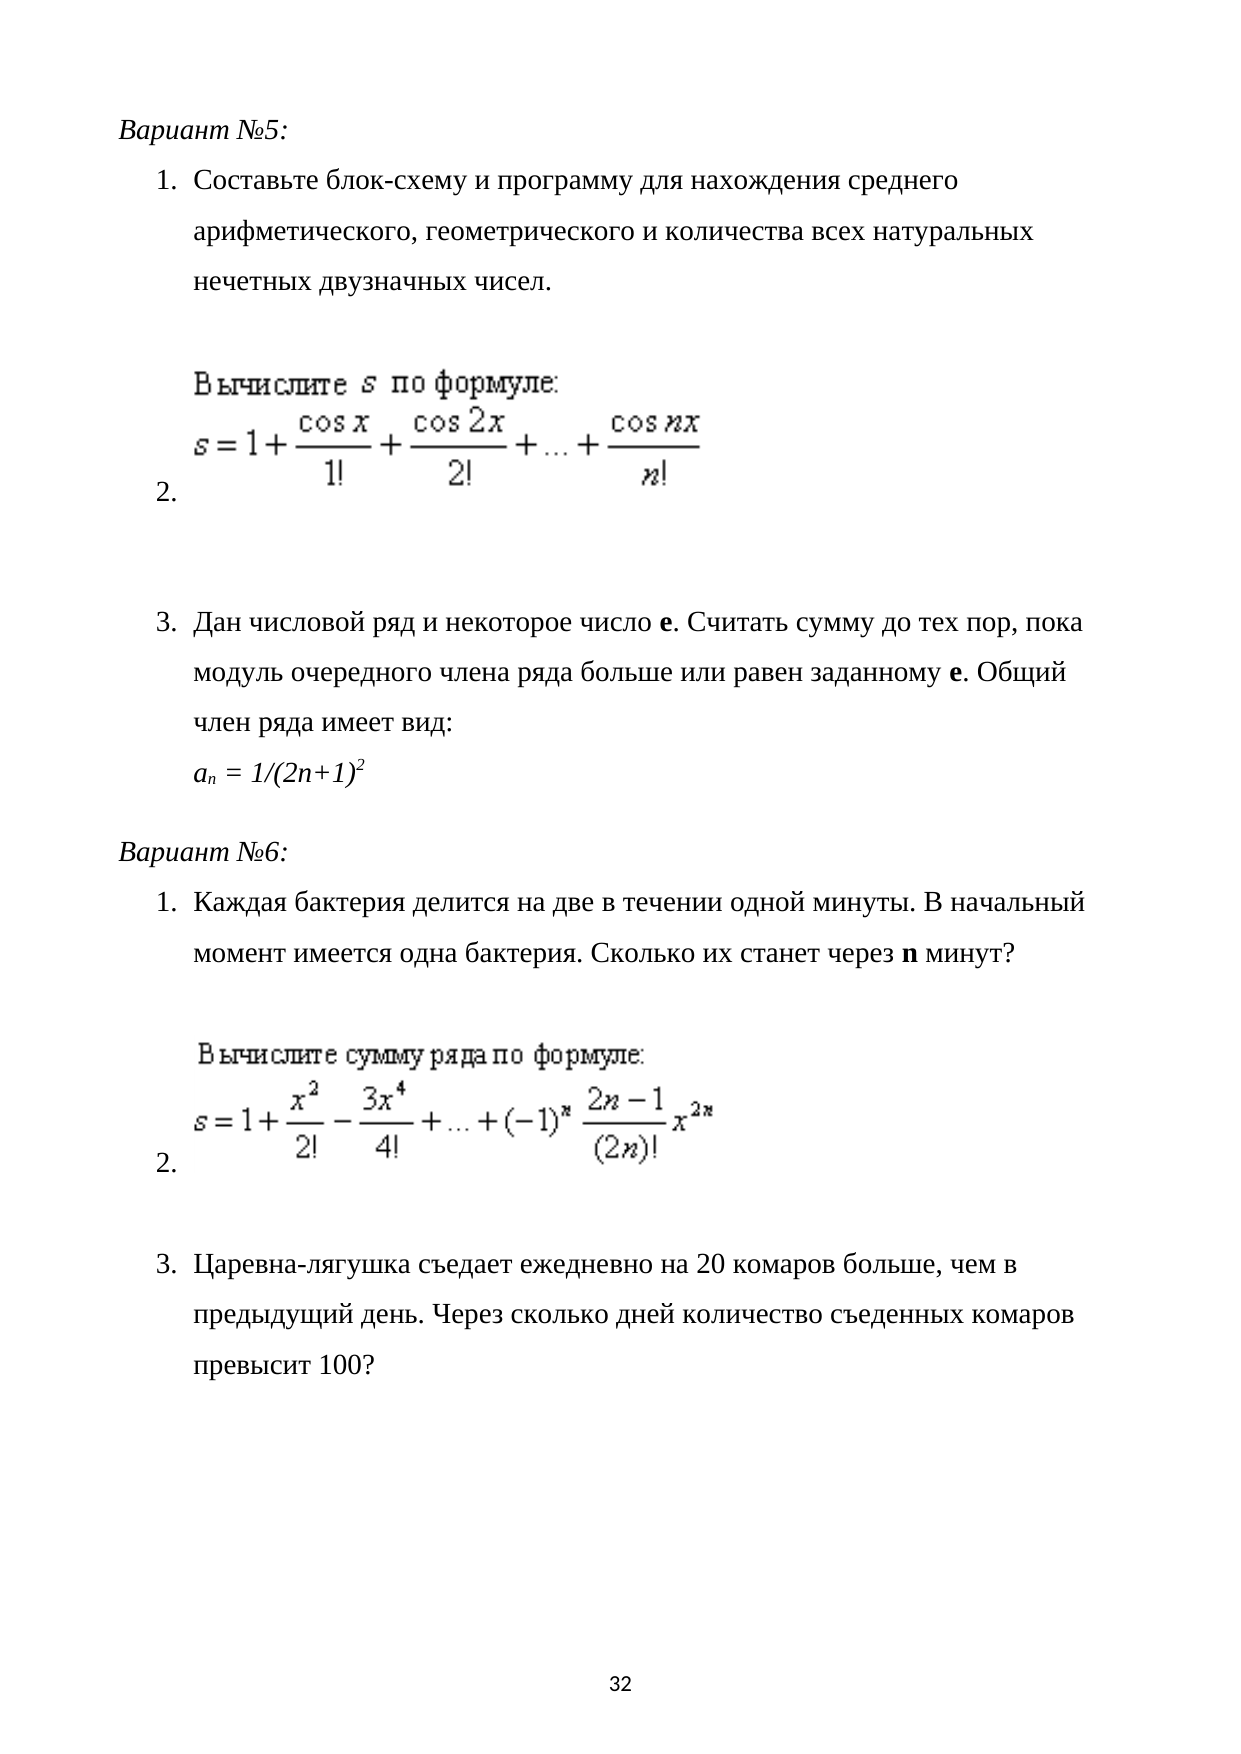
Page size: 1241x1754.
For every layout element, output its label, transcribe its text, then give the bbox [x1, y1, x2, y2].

list Царевна-лягушка съедает ежедневно на 20 комаров больше, чем в предыдущий день. Через сколько дней количество съеденных комаров превысит 100? [156, 1246, 1122, 1380]
list Дан числовой ряд и некоторое число е. Считать сумму до тех пор, пока модуль очередного члена ряда больше или равен заданному е. Общий член ряда имеет вид: an = 1/(2n+1)2 [156, 604, 1122, 788]
list Составьте блок-схему и программу для нахождения среднего арифметического, геометрического и количества всех натуральных нечетных двузначных чисел. [156, 162, 1122, 297]
text Вариант №6: [118, 834, 1122, 868]
list Каждая бактерия делится на две в течении одной минуты. В начальный момент имеется одна бактерия. Сколько их станет через n минут? [156, 884, 1122, 968]
text Вариант №5: [118, 112, 1122, 146]
picture [193, 1035, 721, 1173]
picture [193, 363, 714, 502]
